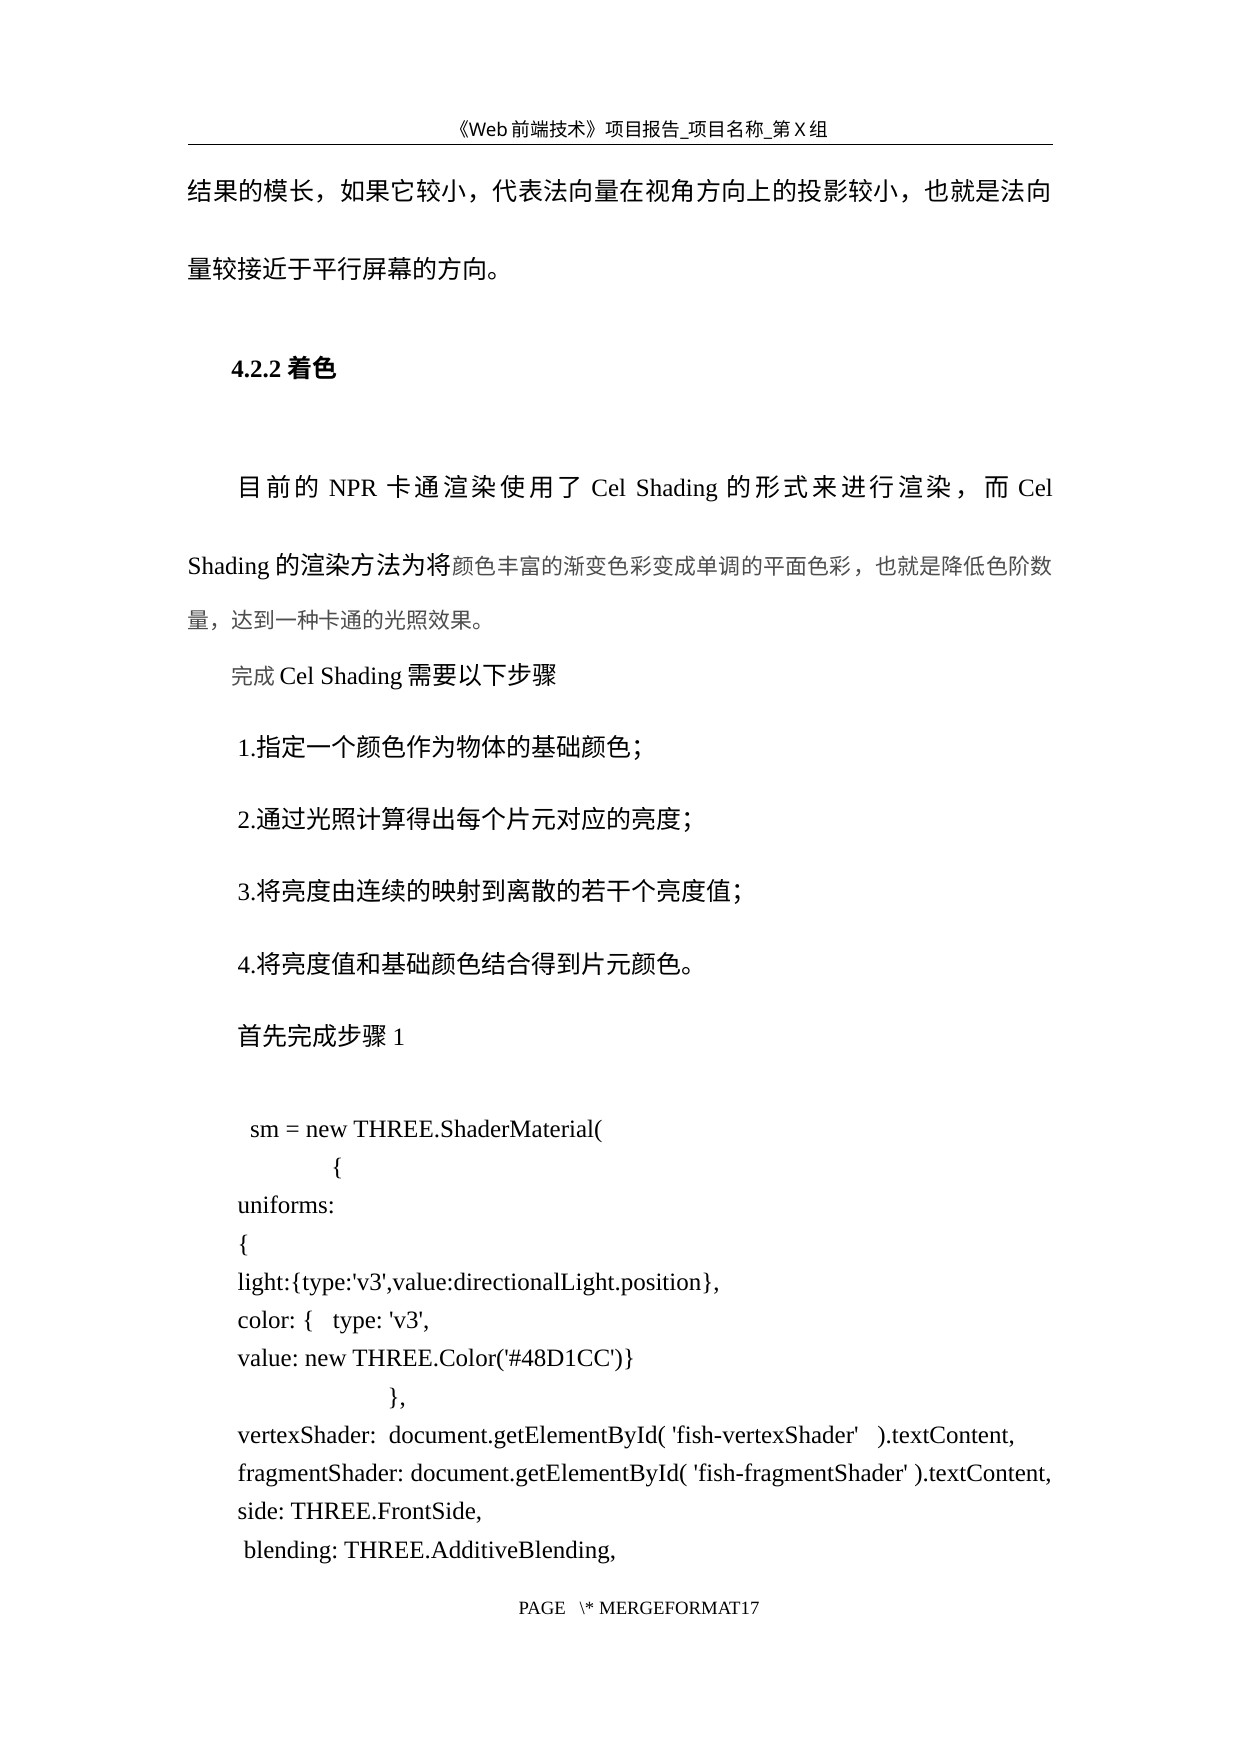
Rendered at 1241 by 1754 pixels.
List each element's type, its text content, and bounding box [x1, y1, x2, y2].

text vertexShader: document.getElementById( 'fish-vertexShader' ).textContent, [187, 1418, 1053, 1451]
text 3.将亮度由连续的映射到离散的若干个亮度值； [187, 857, 1053, 922]
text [187, 157, 1053, 300]
text 4.将亮度值和基础颜色结合得到片元颜色。 [187, 930, 1053, 995]
text sm = new THREE.ShaderMaterial( [187, 1112, 1053, 1145]
text }, [187, 1380, 1053, 1412]
text fragmentShader: document.getElementById( 'fish-fragmentShader' ).textContent, [187, 1456, 1053, 1489]
text blending: THREE.AdditiveBlending, [187, 1533, 1053, 1565]
text 首先完成步骤1 [187, 1002, 1053, 1067]
text { [187, 1227, 1053, 1259]
text 完成Cel Shading需要以下步骤 [187, 641, 1053, 706]
text 目前的NPR卡通渲染使用了Cel Shading的形式来进行渲染，而Cel Shading的渲染方法为将颜色丰富的渐变色彩变成单调的平面色彩，也就是降低色阶数量，达到一种卡通的光照效果。 [187, 453, 1053, 635]
text { [187, 1151, 1053, 1183]
text 2.通过光照计算得出每个片元对应的亮度； [187, 785, 1053, 850]
text uniforms: [187, 1189, 1053, 1221]
text value: new THREE.Color('#48D1CC')} [187, 1342, 1053, 1374]
text color: { type: 'v3', [187, 1303, 1053, 1336]
text side: THREE.FrontSide, [187, 1494, 1053, 1527]
text light:{type:'v3',value:directionalLight.position}, [187, 1265, 1053, 1298]
subtitle 4.2.2 着色 [187, 334, 1053, 399]
text 1.指定一个颜色作为物体的基础颜色； [187, 713, 1053, 778]
